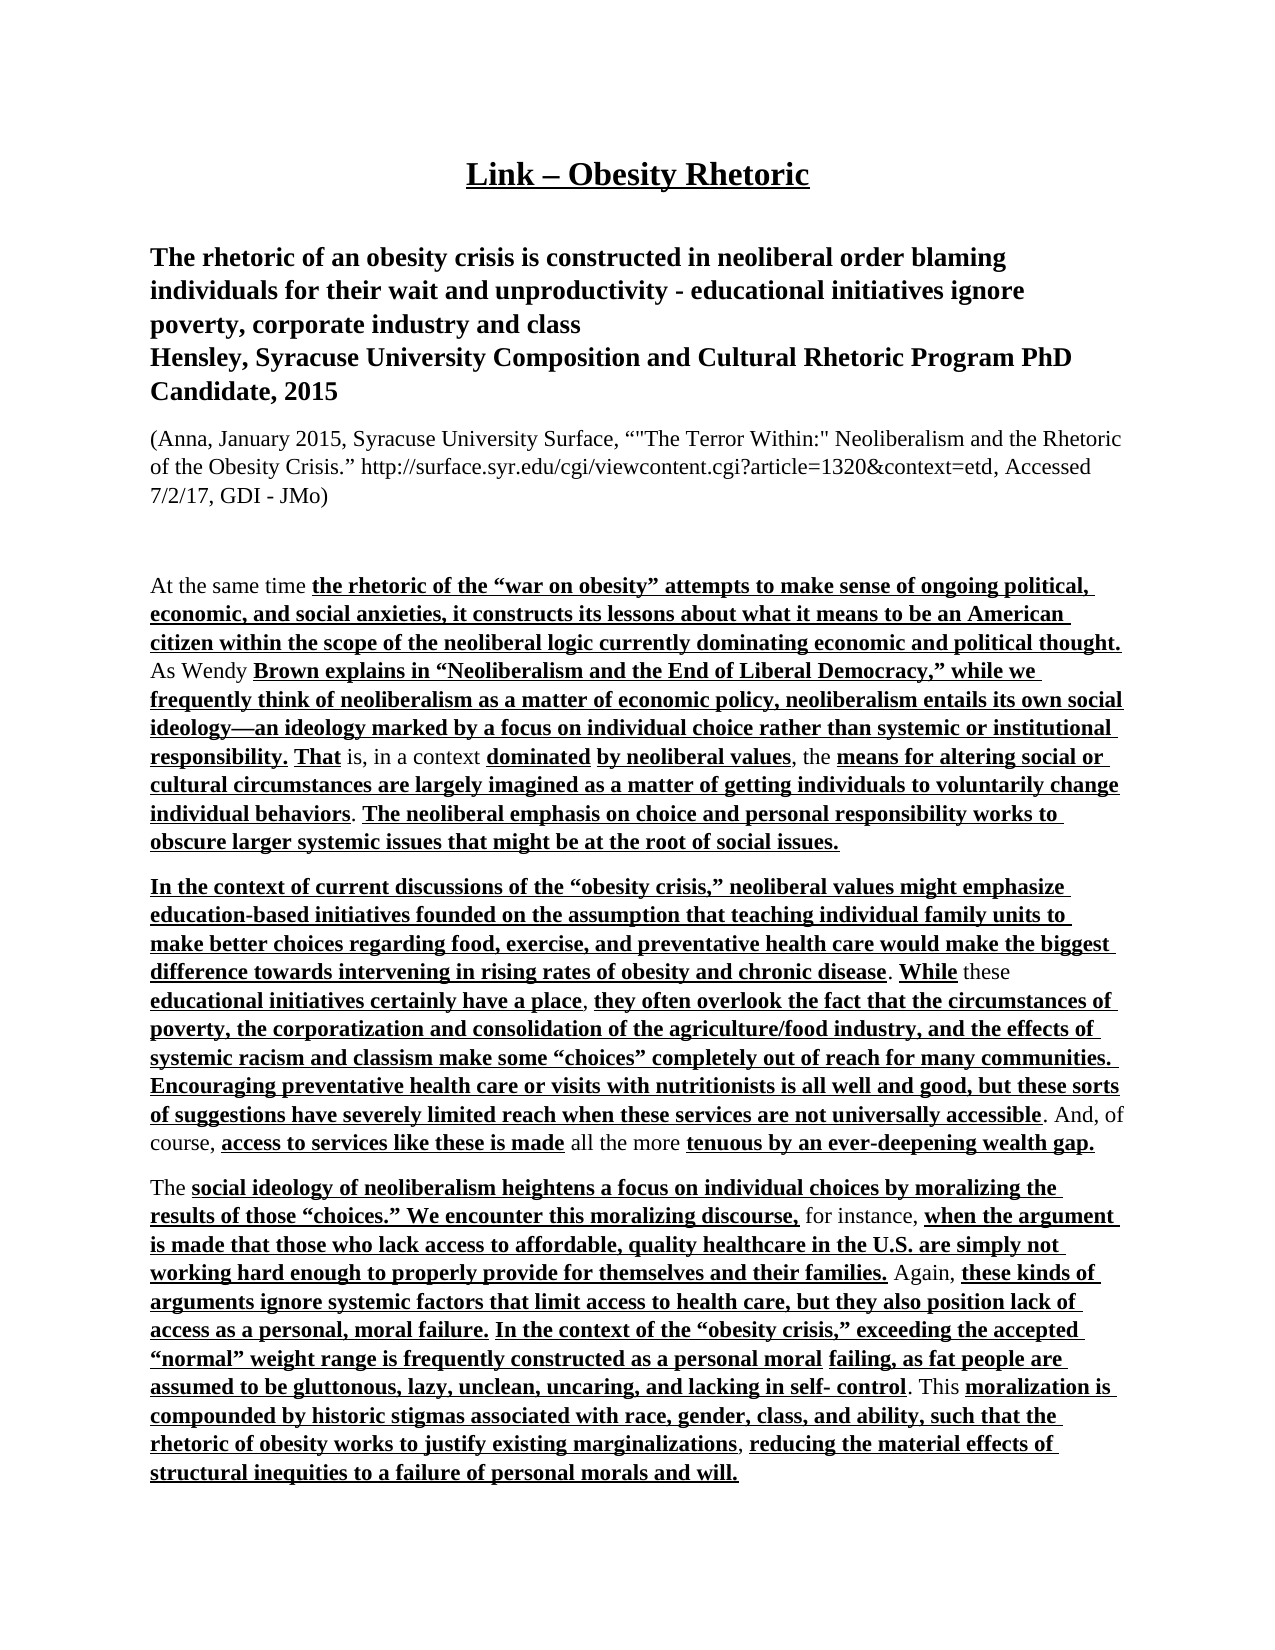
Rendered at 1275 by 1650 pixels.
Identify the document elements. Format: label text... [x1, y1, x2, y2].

subtitle The rhetoric of an obesity crisis is constructed in neoliberal order blaming individuals for their wait and unproductivity - educational initiatives ignore poverty, corporate industry and class [150, 241, 1125, 339]
subtitle Link – Obesity Rhetoric [150, 154, 1125, 192]
text (Anna, January 2015, Syracuse University Surface, “"The Terror Within:" Neoliberalism and the Rhetoric of the Obesity Crisis.” http://surface.syr.edu/cgi/viewcontent.cgi?article=1320&context=etd, Accessed 7/2/17, GDI - JMo) [150, 425, 1125, 508]
text The social ideology of neoliberalism heightens a focus on individual choices by moralizing the results of those “choices.” We encounter this moralizing discourse, for instance, when the argument is made that those who lack access to affordable, quality healthcare in the U.S. are simply not working hard enough to properly provide for themselves and their families. Again, these kinds of arguments ignore systemic factors that limit access to health care, but they also position lack of access as a personal, moral failure. In the context of the “obesity crisis,” exceeding the accepted “normal” weight range is frequently constructed as a personal moral failing, as fat people are assumed to be gluttonous, lazy, unclean, uncaring, and lacking in self- control. This moralization is compounded by historic stigmas associated with race, gender, class, and ability, such that the rhetoric of obesity works to justify existing marginalizations, reducing the material effects of structural inequities to a failure of personal morals and will. [150, 1174, 1125, 1485]
text Hensley, Syracuse University Composition and Cultural Rhetoric Program PhD Candidate, 2015 [150, 341, 1125, 406]
text In the context of current discussions of the “obesity crisis,” neoliberal values might emphasize education-based initiatives founded on the assumption that teaching individual family units to make better choices regarding food, exercise, and preventative health care would make the biggest difference towards intervening in rising rates of obesity and chronic disease. While these educational initiatives certainly have a place, they often overlook the fact that the circumstances of poverty, the corporatization and consolidation of the agriculture/food industry, and the effects of systemic racism and classism make some “choices” completely out of reach for many communities. Encouraging preventative health care or visits with nutritionists is all well and good, but these sorts of suggestions have severely limited reach when these services are not universally accessible. And, of course, access to services like these is made all the more tenuous by an ever-deepening wealth gap. [150, 873, 1125, 1155]
text At the same time the rhetoric of the “war on obesity” attempts to make sense of ongoing political, economic, and social anxieties, it constructs its lessons about what it means to be an American citizen within the scope of the neoliberal logic currently dominating economic and political thought. As Wendy Brown explains in “Neoliberalism and the End of Liberal Democracy,” while we frequently think of neoliberalism as a matter of economic policy, neoliberalism entails its own social ideology—an ideology marked by a focus on individual choice rather than systemic or institutional responsibility. That is, in a context dominated by neoliberal values, the means for altering social or cultural circumstances are largely imagined as a matter of getting individuals to voluntarily change individual behaviors. The neoliberal emphasis on choice and personal responsibility works to obscure larger systemic issues that might be at the root of social issues. [150, 572, 1125, 854]
